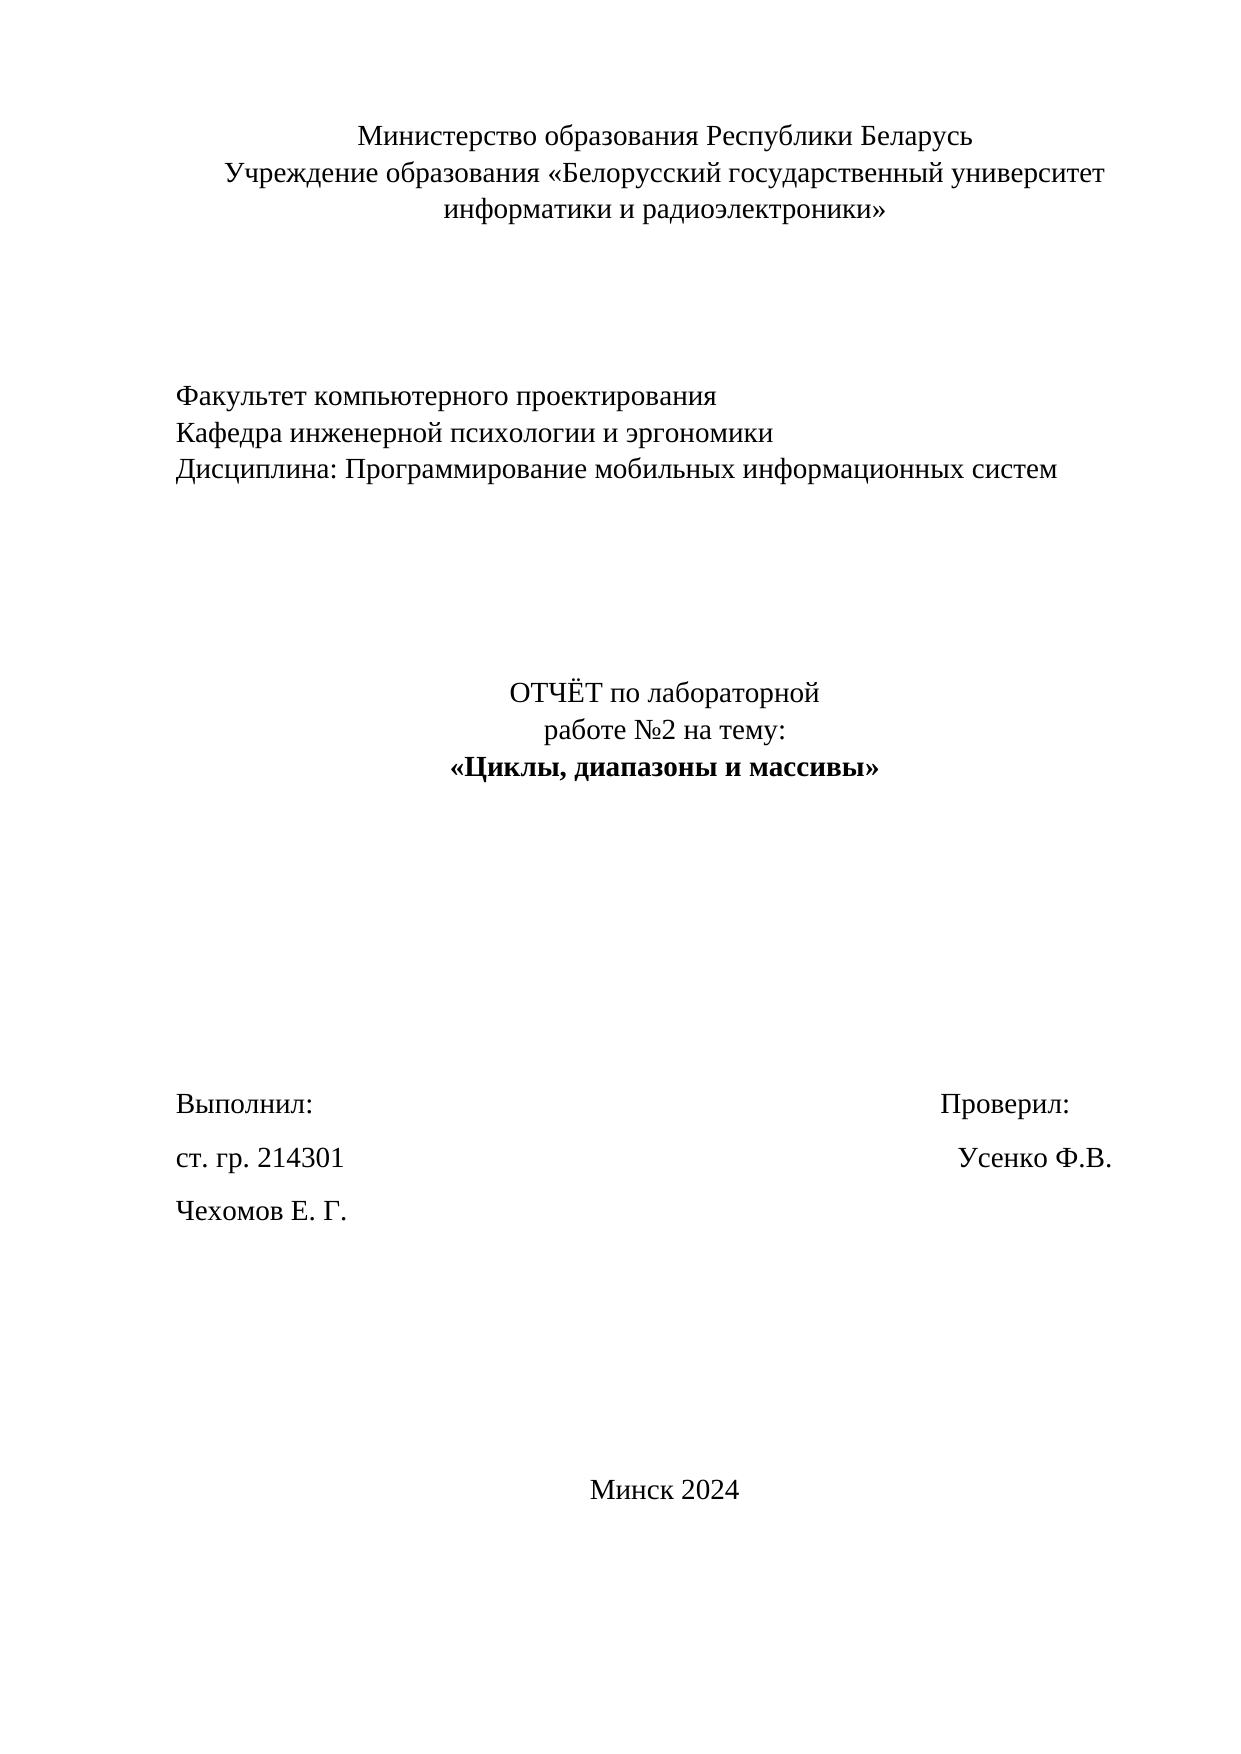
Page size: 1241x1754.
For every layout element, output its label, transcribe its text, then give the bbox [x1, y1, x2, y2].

text Дисциплина: Программирование мобильных информационных систем [176, 451, 1152, 485]
text Выполнил: Проверил: [176, 1086, 1152, 1120]
text ОТЧЁТ по лабораторной работе №2 на тему: [491, 676, 838, 746]
text Министерство образования Республики Беларусь [178, 118, 1152, 152]
text Учреждение образования «Белорусский государственный университет информатики и радиоэлектроники» [177, 155, 1152, 225]
text Факультет компьютерного проектирования [176, 378, 1152, 412]
text Минск 2024 [177, 1472, 1151, 1505]
text Кафедра инженерной психологии и эргономики [176, 415, 1152, 448]
text Чехомов Е. Г. [176, 1193, 1152, 1227]
text ст. гр. 214301 Усенко Ф.В. [176, 1140, 1152, 1173]
text «Циклы, диапазоны и массивы» [177, 749, 1152, 782]
